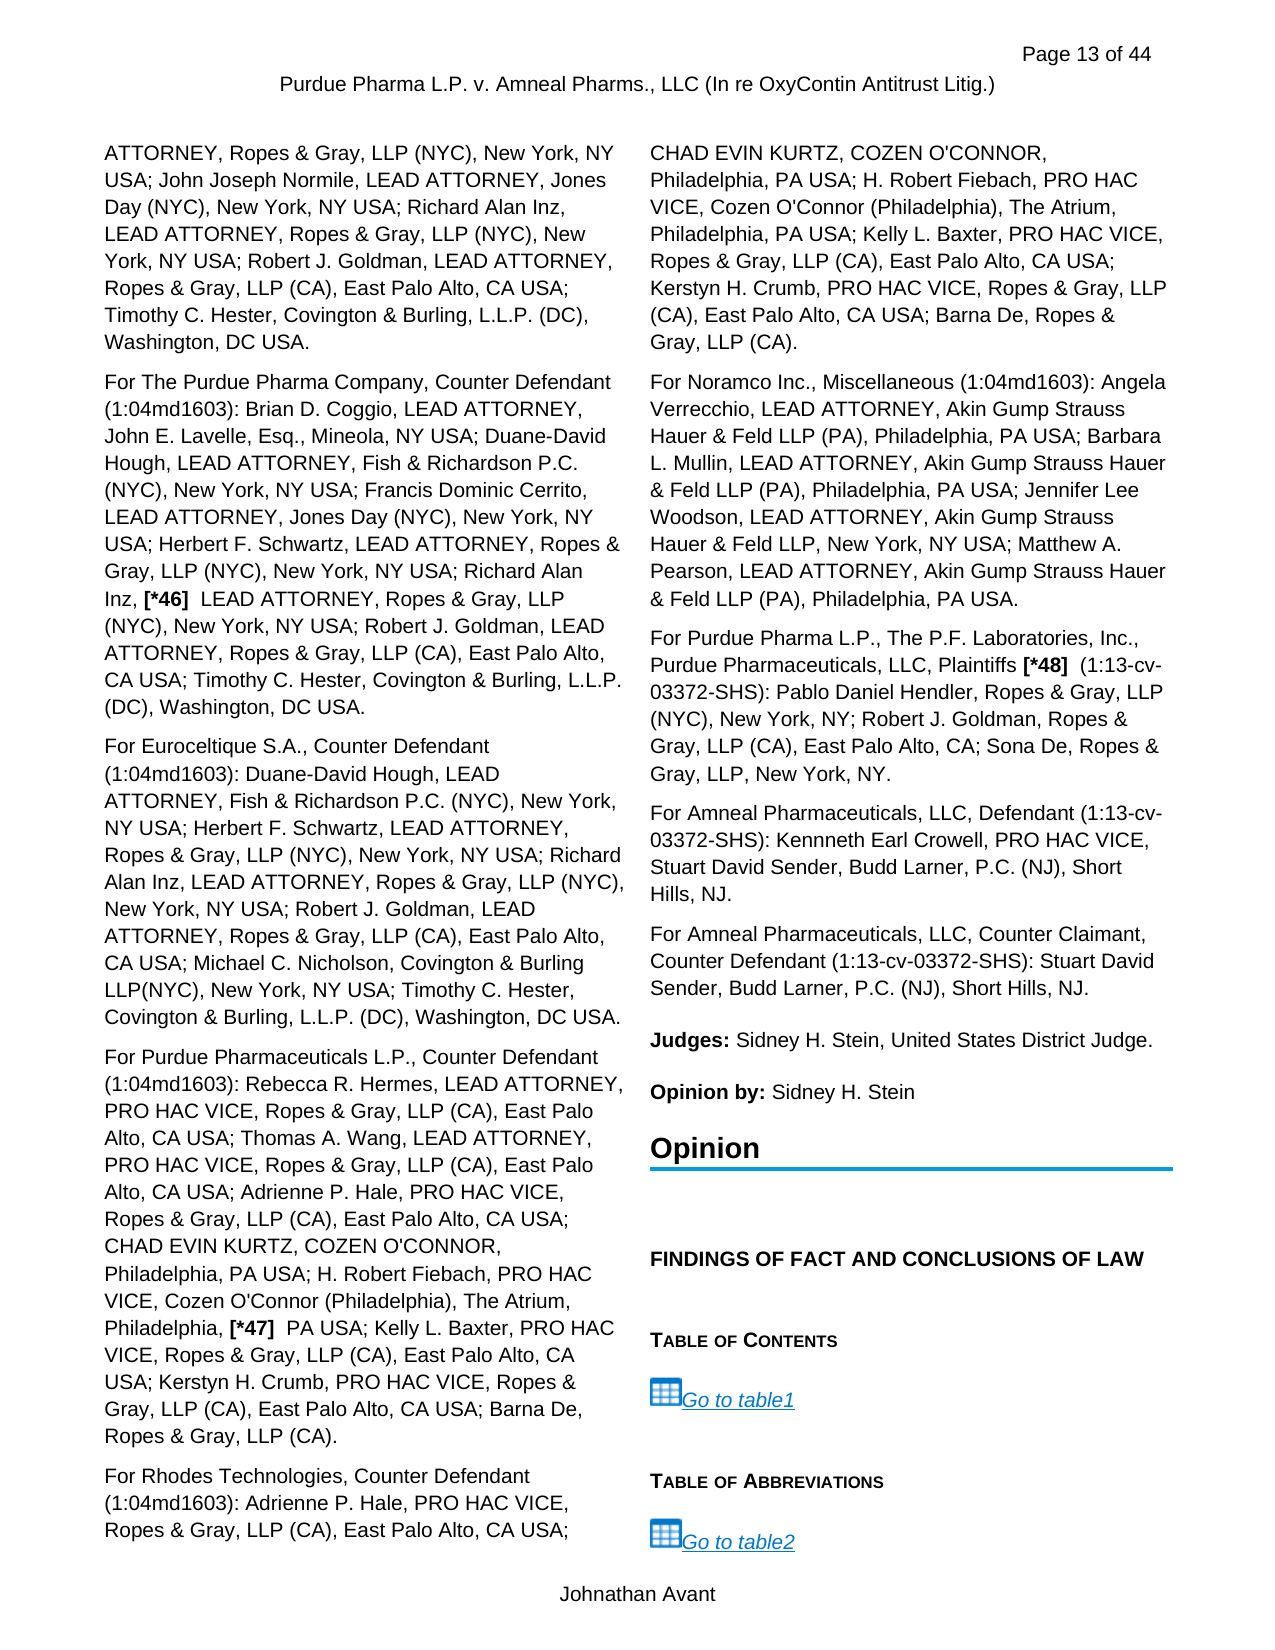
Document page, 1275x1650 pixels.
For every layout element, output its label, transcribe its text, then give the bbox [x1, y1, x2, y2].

text For Rhodes Technologies, Counter Defendant (1:04md1603): Adrienne P. Hale, PRO HAC VICE, Ropes & Gray, LLP (CA), East Palo Alto, CA USA; CHAD EVIN KURTZ, COZEN O'CONNOR, Philadelphia, PA USA; H. Robert Fiebach, PRO HAC VICE, Cozen O'Connor (Philadelphia), The Atrium, Philadelphia, PA USA; Kelly L. Baxter, PRO HAC VICE, Ropes & Gray, LLP (CA), East Palo Alto, CA USA; Kerstyn H. Crumb, PRO HAC VICE, Ropes & Gray, LLP (CA), East Palo Alto, CA USA; Barna De, Ropes & Gray, LLP (CA). [104, 1460, 625, 1542]
text For Euroceltique S.A., Counter Defendant (1:04md1603): Duane-David Hough, LEAD ATTORNEY, Fish & Richardson P.C. (NYC), New York, NY USA; Herbert F. Schwartz, LEAD ATTORNEY, Ropes & Gray, LLP (NYC), New York, NY USA; Richard Alan Inz, LEAD ATTORNEY, Ropes & Gray, LLP (NYC), New York, NY USA; Robert J. Goldman, LEAD ATTORNEY, Ropes & Gray, LLP (CA), East Palo Alto, CA USA; Michael C. Nicholson, Covington & Burling LLP(NYC), New York, NY USA; Timothy C. Hester, Covington & Burling, L.L.P. (DC), Washington, DC USA. [104, 731, 625, 1029]
text Table of Contents [650, 1296, 1171, 1351]
text For Purdue Pharmaceuticals L.P., Counter Defendant (1:04md1603): Rebecca R. Hermes, LEAD ATTORNEY, PRO HAC VICE, Ropes & Gray, LLP (CA), East Palo Alto, CA USA; Thomas A. Wang, LEAD ATTORNEY, PRO HAC VICE, Ropes & Gray, LLP (CA), East Palo Alto, CA USA; Adrienne P. Hale, PRO HAC VICE, Ropes & Gray, LLP (CA), East Palo Alto, CA USA; CHAD EVIN KURTZ, COZEN O'CONNOR, Philadelphia, PA USA; H. Robert Fiebach, PRO HAC VICE, Cozen O'Connor (Philadelphia), The Atrium, Philadelphia, [*47] PA USA; Kelly L. Baxter, PRO HAC VICE, Ropes & Gray, LLP (CA), East Palo Alto, CA USA; Kerstyn H. Crumb, PRO HAC VICE, Ropes & Gray, LLP (CA), East Palo Alto, CA USA; Barna De, Ropes & Gray, LLP (CA). [104, 1042, 625, 1448]
text Opinion by: Sidney H. Stein [650, 1077, 1171, 1104]
picture [650, 1376, 682, 1408]
text For Noramco Inc., Miscellaneous (1:04md1603): Angela Verrecchio, LEAD ATTORNEY, Akin Gump Strauss Hauer & Feld LLP (PA), Philadelphia, PA USA; Barbara L. Mullin, LEAD ATTORNEY, Akin Gump Strauss Hauer & Feld LLP (PA), Philadelphia, PA USA; Jennifer Lee Woodson, LEAD ATTORNEY, Akin Gump Strauss Hauer & Feld LLP, New York, NY USA; Matthew A. Pearson, LEAD ATTORNEY, Akin Gump Strauss Hauer & Feld LLP (PA), Philadelphia, PA USA. [650, 367, 1171, 610]
text For Amneal Pharmaceuticals, LLC, Counter Claimant, Counter Defendant (1:13-cv-03372-SHS): Stuart David Sender, Budd Larner, P.C. (NJ), Short Hills, NJ. [650, 919, 1171, 1000]
text For Rhodes Technologies, Counter Defendant (1:04md1603): Adrienne P. Hale, PRO HAC VICE, Ropes & Gray, LLP (CA), East Palo Alto, CA USA; CHAD EVIN KURTZ, COZEN O'CONNOR, Philadelphia, PA USA; H. Robert Fiebach, PRO HAC VICE, Cozen O'Connor (Philadelphia), The Atrium, Philadelphia, PA USA; Kelly L. Baxter, PRO HAC VICE, Ropes & Gray, LLP (CA), East Palo Alto, CA USA; Kerstyn H. Crumb, PRO HAC VICE, Ropes & Gray, LLP (CA), East Palo Alto, CA USA; Barna De, Ropes & Gray, LLP (CA). [650, 137, 1171, 354]
text Judges: Sidney H. Stein, United States District Judge. [650, 1025, 1171, 1052]
text Table of Abbreviations [650, 1437, 1171, 1493]
picture [650, 1517, 682, 1550]
text Go to table2 [650, 1518, 1171, 1554]
text For Amneal Pharmaceuticals, LLC, Defendant (1:13-cv-03372-SHS): Kennneth Earl Crowell, PRO HAC VICE, Stuart David Sender, Budd Larner, P.C. (NJ), Short Hills, NJ. [650, 798, 1171, 906]
text FINDINGS OF FACT AND CONCLUSIONS OF LAW [650, 1215, 1171, 1271]
text For The Purdue Pharma Company, Counter Defendant (1:04md1603): Brian D. Coggio, LEAD ATTORNEY, John E. Lavelle, Esq., Mineola, NY USA; Duane-David Hough, LEAD ATTORNEY, Fish & Richardson P.C. (NYC), New York, NY USA; Francis Dominic Cerrito, LEAD ATTORNEY, Jones Day (NYC), New York, NY USA; Herbert F. Schwartz, LEAD ATTORNEY, Ropes & Gray, LLP (NYC), New York, NY USA; Richard Alan Inz, [*46] LEAD ATTORNEY, Ropes & Gray, LLP (NYC), New York, NY USA; Robert J. Goldman, LEAD ATTORNEY, Ropes & Gray, LLP (CA), East Palo Alto, CA USA; Timothy C. Hester, Covington & Burling, L.L.P. (DC), Washington, DC USA. [104, 367, 625, 719]
text For Purdue Pharma L.P., The P.F. Laboratories, Inc., Purdue Pharmaceuticals, LLC, Plaintiffs [*48] (1:13-cv-03372-SHS): Pablo Daniel Hendler, Ropes & Gray, LLP (NYC), New York, NY; Robert J. Goldman, Ropes & Gray, LLP (CA), East Palo Alto, CA; Sona De, Ropes & Gray, LLP, New York, NY. [650, 623, 1171, 785]
text Opinion [650, 1129, 1171, 1164]
text Go to table1 [650, 1376, 1171, 1412]
